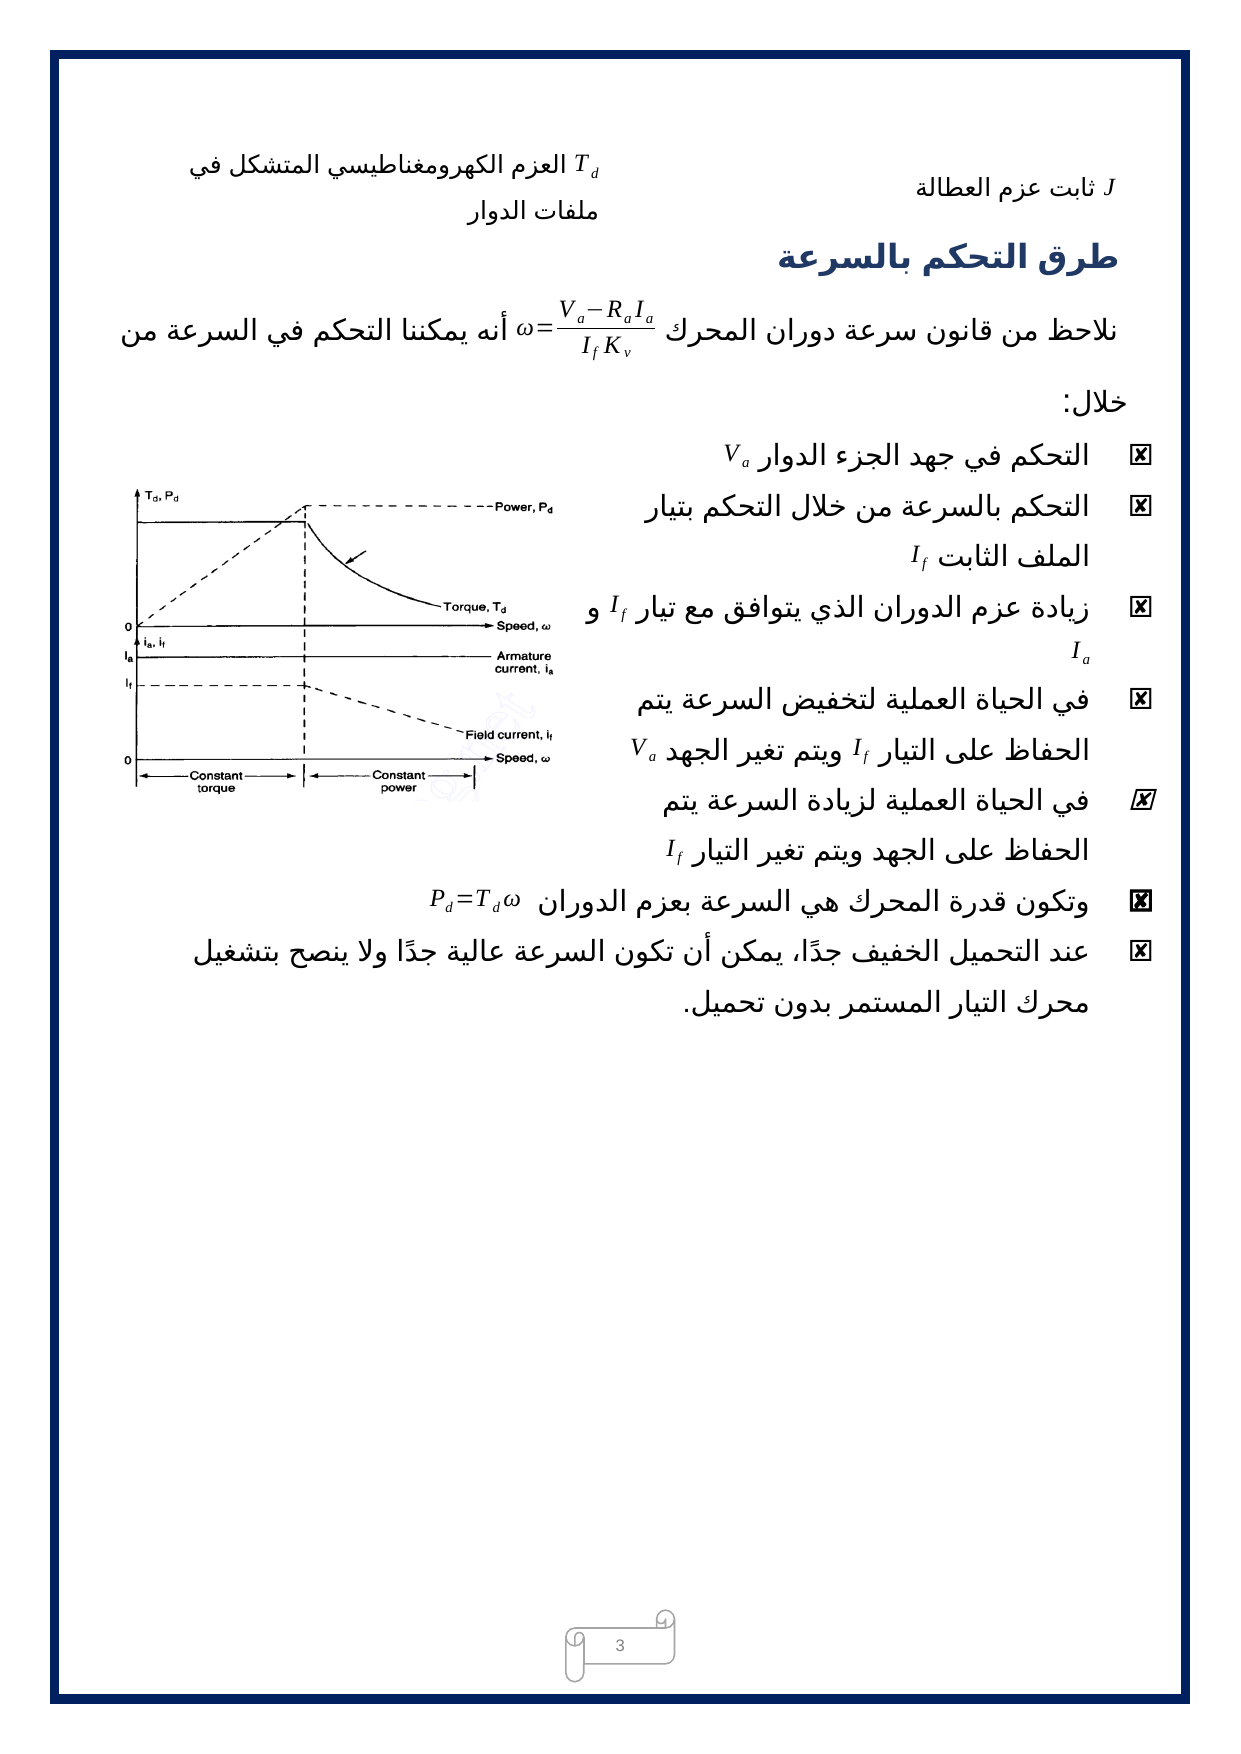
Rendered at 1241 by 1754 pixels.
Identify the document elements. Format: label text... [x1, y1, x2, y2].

list التحكم في جهد الجزء الدوار [112, 438, 1128, 472]
list التحكم بالسرعة من خلال التحكم بتيار الملف الثابت [564, 489, 1128, 573]
list عند التحميل الخفيف جدًا، يمكن أن تكون السرعة عالية جدًا ولا ينصح بتشغيل محرك التيار المستمر بدون تحميل. [112, 934, 1128, 1018]
picture [112, 489, 564, 802]
text طرق التحكم بالسرعة [112, 238, 1128, 276]
table_cell ثابت عزم العطالة [610, 150, 1128, 238]
list في الحياة العملية لتخفيض السرعة يتم الحفاظ على التيار ويتم تغير الجهد [564, 682, 1128, 766]
list وتكون قدرة المحرك هي السرعة بعزم الدوران [112, 884, 1128, 917]
table_cell العزم الكهرومغناطيسي المتشكل في ملفات الدوار [114, 150, 610, 238]
text نلاحظ من قانون سرعة دوران المحرك أنه يمكننا التحكم في السرعة من خلال: [112, 295, 1128, 419]
list زيادة عزم الدوران الذي يتوافق مع تيار و [564, 590, 1128, 668]
list في الحياة العملية لزيادة السرعة يتم الحفاظ على الجهد ويتم تغير التيار [112, 783, 1128, 867]
